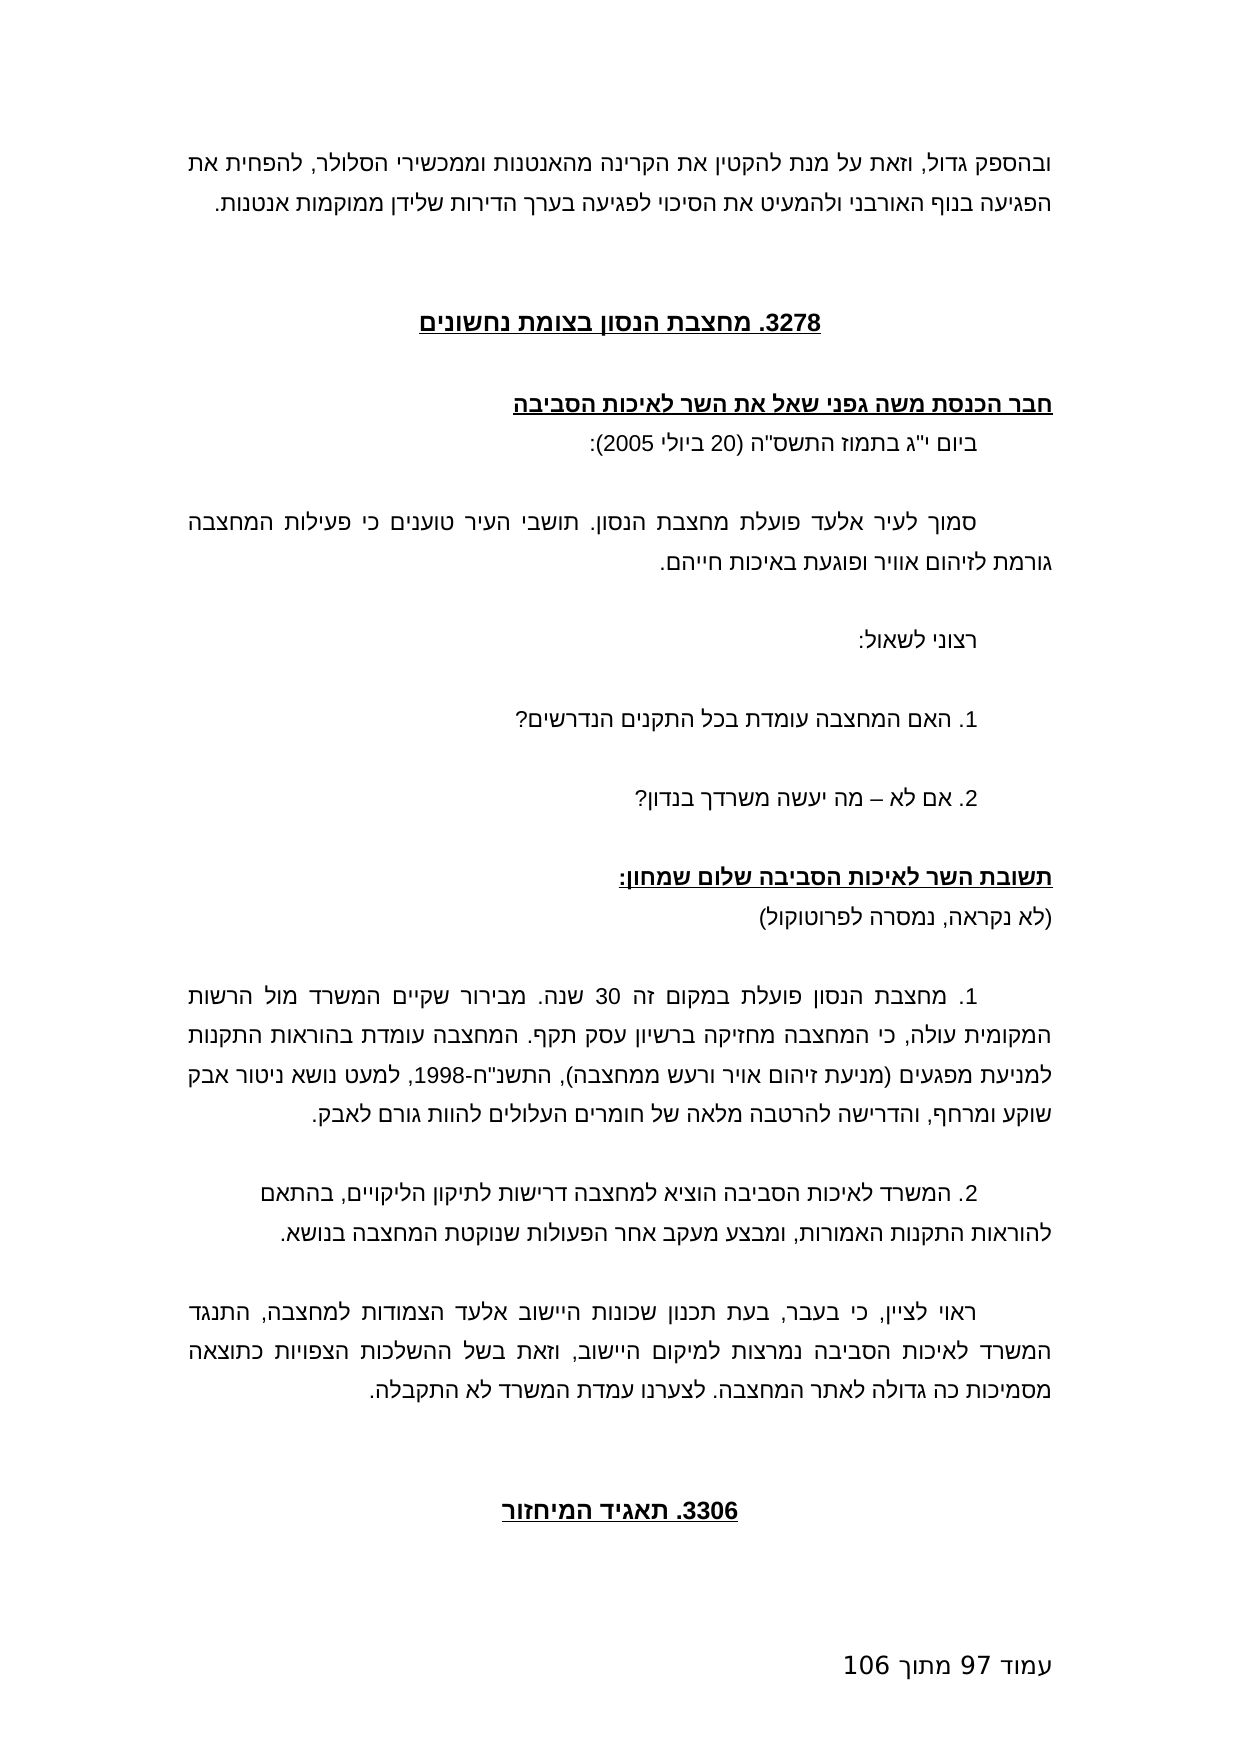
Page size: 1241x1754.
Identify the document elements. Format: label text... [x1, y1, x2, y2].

text סמוך לעיר אלעד פועלת מחצבת הנסון. תושבי העיר טוענים כי פעילות המחצבה גורמת לזיהום אוויר ופוגעת באיכות חייהם. [187, 509, 1053, 575]
text 3278. מחצבת הנסון בצומת נחשונים [187, 308, 1053, 337]
text 2. המשרד לאיכות הסביבה הוציא למחצבה דרישות לתיקון הליקויים, בהתאם להוראות התקנות האמורות, ומבצע מעקב אחר הפעולות שנוקטת המחצבה בנושא. [187, 1141, 1053, 1285]
text (לא נקראה, נמסרה לפרוטוקול) [187, 904, 1053, 930]
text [187, 150, 1053, 216]
text 3306. תאגיד המיחזור [187, 1496, 1053, 1525]
text תשובת השר לאיכות הסביבה שלום שמחון: [187, 864, 1053, 891]
text ביום י"ג בתמוז התשס"ה (20 ביולי 2005): [187, 430, 1053, 456]
text 1. מחצבת הנסון פועלת במקום זה 30 שנה. מבירור שקיים המשרד מול הרשות המקומית עולה, כי המחצבה מחזיקה ברשיון עסק תקף. המחצבה עומדת בהוראות התקנות למניעת מפגעים (מניעת זיהום אויר ורעש ממחצבה), התשנ"ח-1998, למעט נושא ניטור אבק שוקע ומרחף, והדרישה להרטבה מלאה של חומרים העלולים להוות גורם לאבק. [187, 983, 1053, 1127]
text 1. האם המחצבה עומדת בכל התקנים הנדרשים? [187, 706, 1053, 733]
text רצוני לשאול: [187, 627, 1053, 654]
text ראוי לציין, כי בעבר, בעת תכנון שכונות היישוב אלעד הצמודות למחצבה, התנגד המשרד לאיכות הסביבה נמרצות למיקום היישוב, וזאת בשל ההשלכות הצפויות כתוצאה מסמיכות כה גדולה לאתר המחצבה. לצערנו עמדת המשרד לא התקבלה. [187, 1298, 1053, 1404]
text 2. אם לא – מה יעשה משרדך בנדון? [187, 785, 1053, 812]
text חבר הכנסת משה גפני שאל את השר לאיכות הסביבה [187, 391, 1053, 417]
